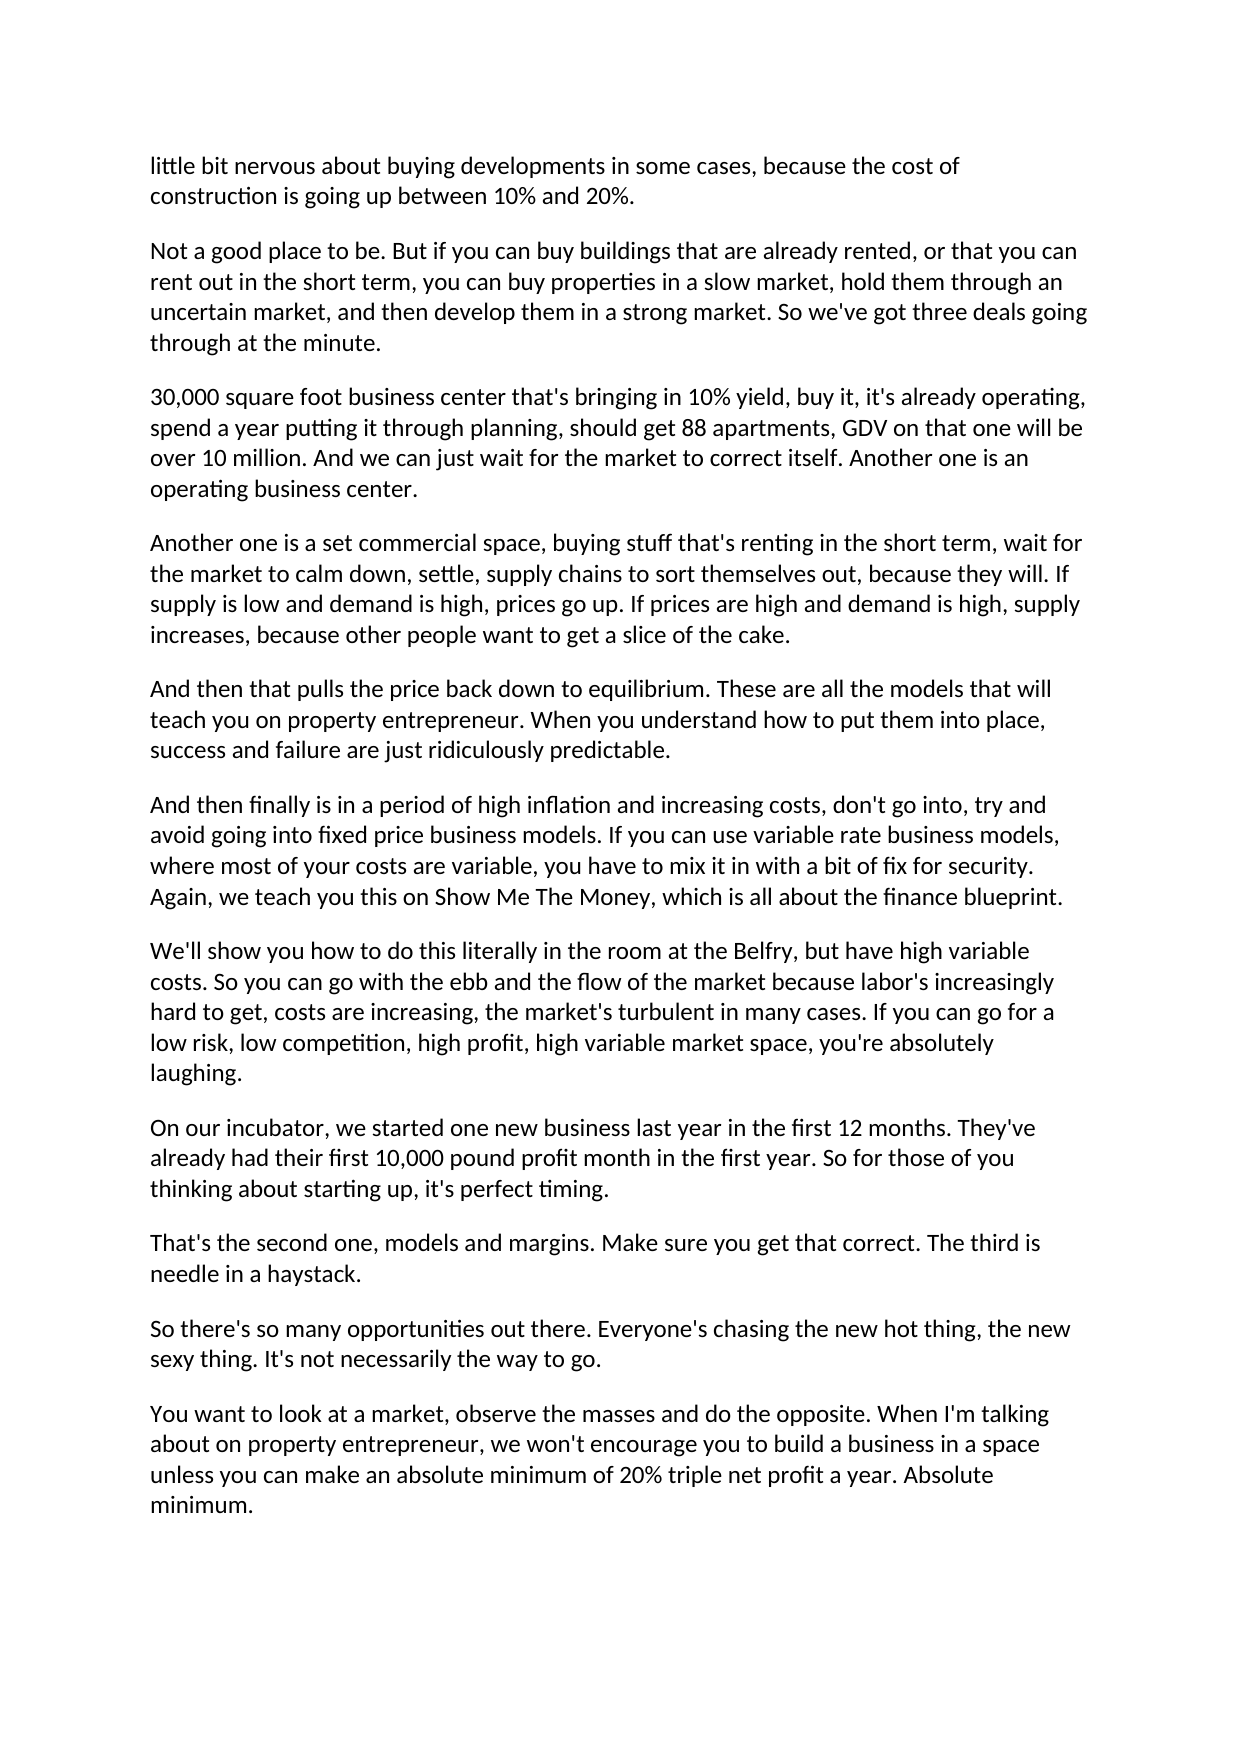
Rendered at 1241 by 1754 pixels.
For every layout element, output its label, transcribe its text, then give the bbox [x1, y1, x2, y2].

text Not a good place to be. But if you can buy buildings that are already rented, or that you can rent out in the short term, you can buy properties in a slow market, hold them through an uncertain market, and then develop them in a strong market. So we've got three deals going through at the minute. [150, 235, 1090, 357]
text We'll show you how to do this literally in the room at the Belfry, but have high variable costs. So you can go with the ebb and the flow of the market because labor's increasingly hard to get, costs are increasing, the market's turbulent in many cases. If you can go for a low risk, low competition, high profit, high variable market space, you're absolutely laughing. [150, 935, 1090, 1088]
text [150, 150, 1090, 211]
text That's the second one, models and margins. Make sure you get that correct. The third is needle in a haystack. [150, 1228, 1090, 1289]
text Another one is a set commercial space, buying stuff that's renting in the short term, wait for the market to calm down, settle, supply chains to sort themselves out, because they will. If supply is low and demand is high, prices go up. If prices are high and demand is high, supply increases, because other people want to get a slice of the cake. [150, 527, 1090, 649]
text And then finally is in a period of high inflation and increasing costs, don't go into, try and avoid going into fixed price business models. If you can use variable rate business models, where most of your costs are variable, you have to mix it in with a bit of fix for security. Again, we teach you this on Show Me The Money, which is all about the finance blueprint. [150, 789, 1090, 911]
text You want to look at a market, observe the masses and do the opposite. When I'm talking about on property entrepreneur, we won't encourage you to build a business in a space unless you can make an absolute minimum of 20% triple net profit a year. Absolute minimum. [150, 1398, 1090, 1520]
text So there's so many opportunities out there. Everyone's chasing the new hot thing, the new sexy thing. It's not necessarily the way to go. [150, 1313, 1090, 1374]
text 30,000 square foot business center that's bringing in 10% yield, buy it, it's already operating, spend a year putting it through planning, should get 88 apartments, GDV on that one will be over 10 million. And we can just wait for the market to correct itself. Another one is an operating business center. [150, 381, 1090, 503]
text On our incubator, we started one new business last year in the first 12 months. They've already had their first 10,000 pound profit month in the first year. So for those of you thinking about starting up, it's perfect timing. [150, 1112, 1090, 1203]
text And then that pulls the price back down to equilibrium. These are all the models that will teach you on property entrepreneur. When you understand how to put them into place, success and failure are just ridiculously predictable. [150, 673, 1090, 765]
